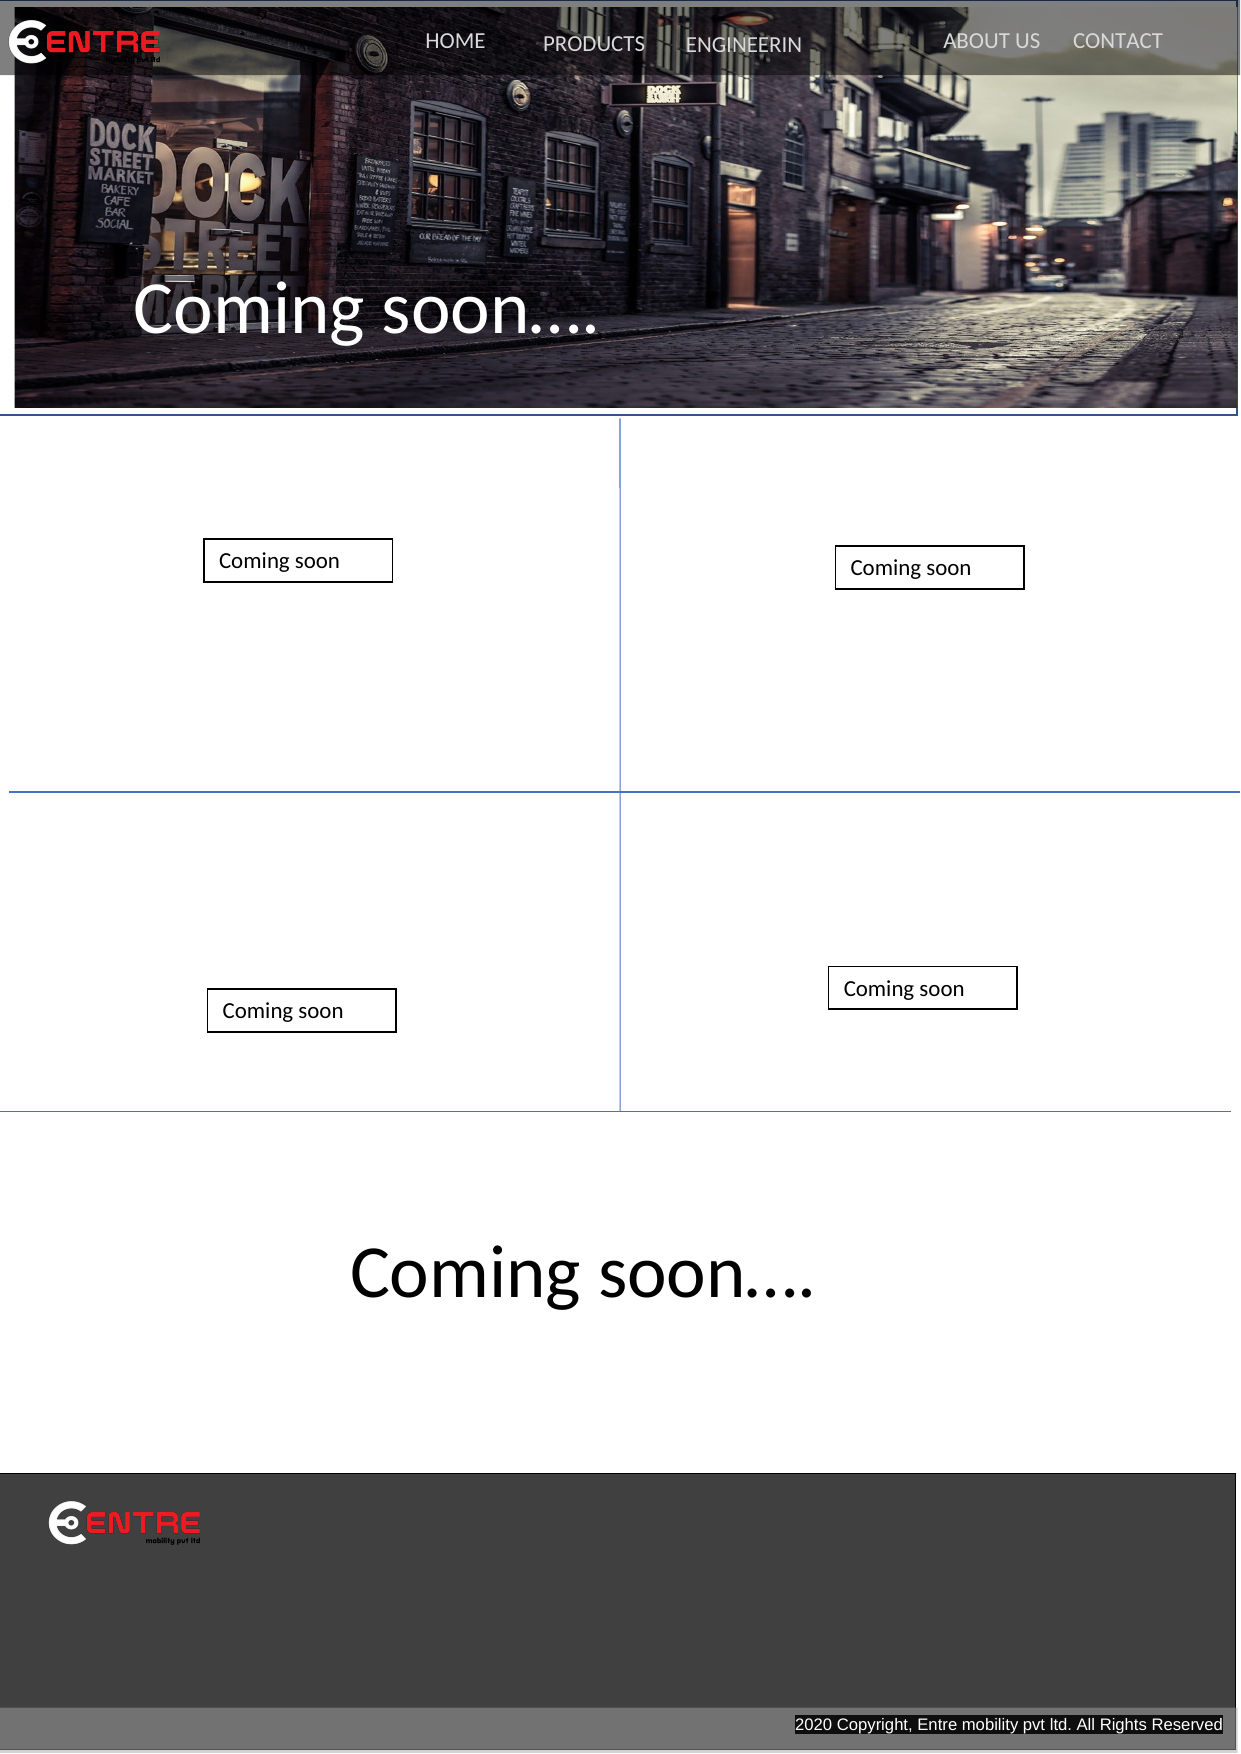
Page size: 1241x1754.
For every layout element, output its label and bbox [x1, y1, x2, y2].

picture [0, 7, 1238, 408]
picture [18, 1491, 238, 1553]
